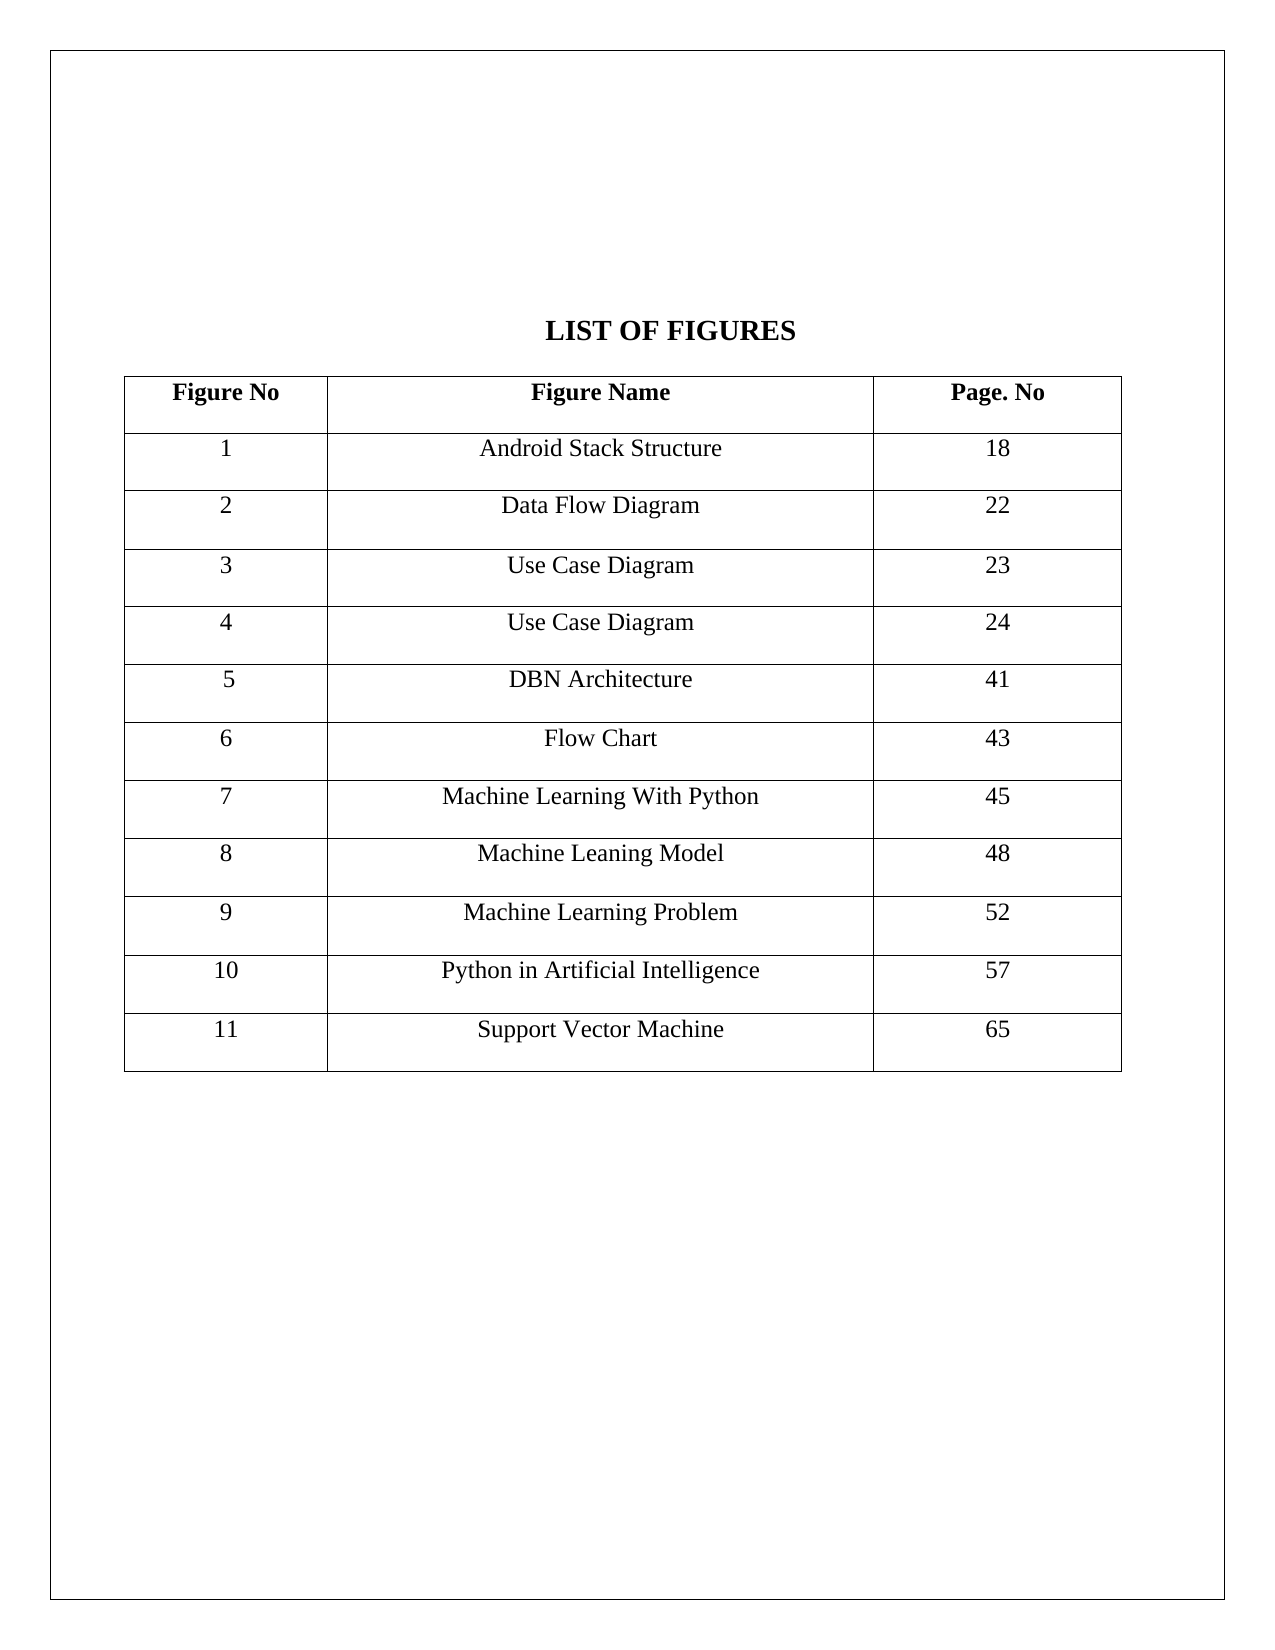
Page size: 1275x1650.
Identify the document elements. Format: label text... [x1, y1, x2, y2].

table_cell 7 [125, 781, 327, 837]
table_cell 18 [874, 434, 1121, 489]
table_cell Machine Learning With Python [328, 781, 873, 837]
table_header Page. No [874, 377, 1121, 432]
table_cell 5 [125, 665, 327, 722]
table_cell 8 [125, 839, 327, 896]
table_cell 48 [874, 839, 1121, 896]
table_cell 4 [125, 607, 327, 663]
table_cell 23 [874, 550, 1121, 606]
table_cell 52 [874, 897, 1121, 954]
table_cell Machine Learning Problem [328, 897, 873, 954]
table_cell 2 [125, 491, 327, 549]
table_cell Machine Leaning Model [328, 839, 873, 896]
table_cell Flow Chart [328, 723, 873, 780]
table_cell Support Vector Machine [328, 1014, 873, 1071]
table_cell Use Case Diagram [328, 550, 873, 606]
table_cell 6 [125, 723, 327, 780]
table_cell 1 [125, 434, 327, 489]
table_cell 43 [874, 723, 1121, 780]
table_cell Data Flow Diagram [328, 491, 873, 549]
table_cell 24 [874, 607, 1121, 663]
table_cell Android Stack Structure [328, 434, 873, 489]
table_cell 3 [125, 550, 327, 606]
table_cell 41 [874, 665, 1121, 722]
table_cell 45 [874, 781, 1121, 837]
table_cell 22 [874, 491, 1121, 549]
table_cell Python in Artificial Intelligence [328, 956, 873, 1013]
text LIST OF FIGURES [135, 313, 1206, 347]
table_cell 11 [125, 1014, 327, 1071]
table_cell 9 [125, 897, 327, 954]
table_header Figure No [125, 377, 327, 432]
table_header Figure Name [328, 377, 873, 432]
table_cell 65 [874, 1014, 1121, 1071]
table_cell 10 [125, 956, 327, 1013]
table_cell Use Case Diagram [328, 607, 873, 663]
table_cell DBN Architecture [328, 665, 873, 722]
table_cell 57 [874, 956, 1121, 1013]
